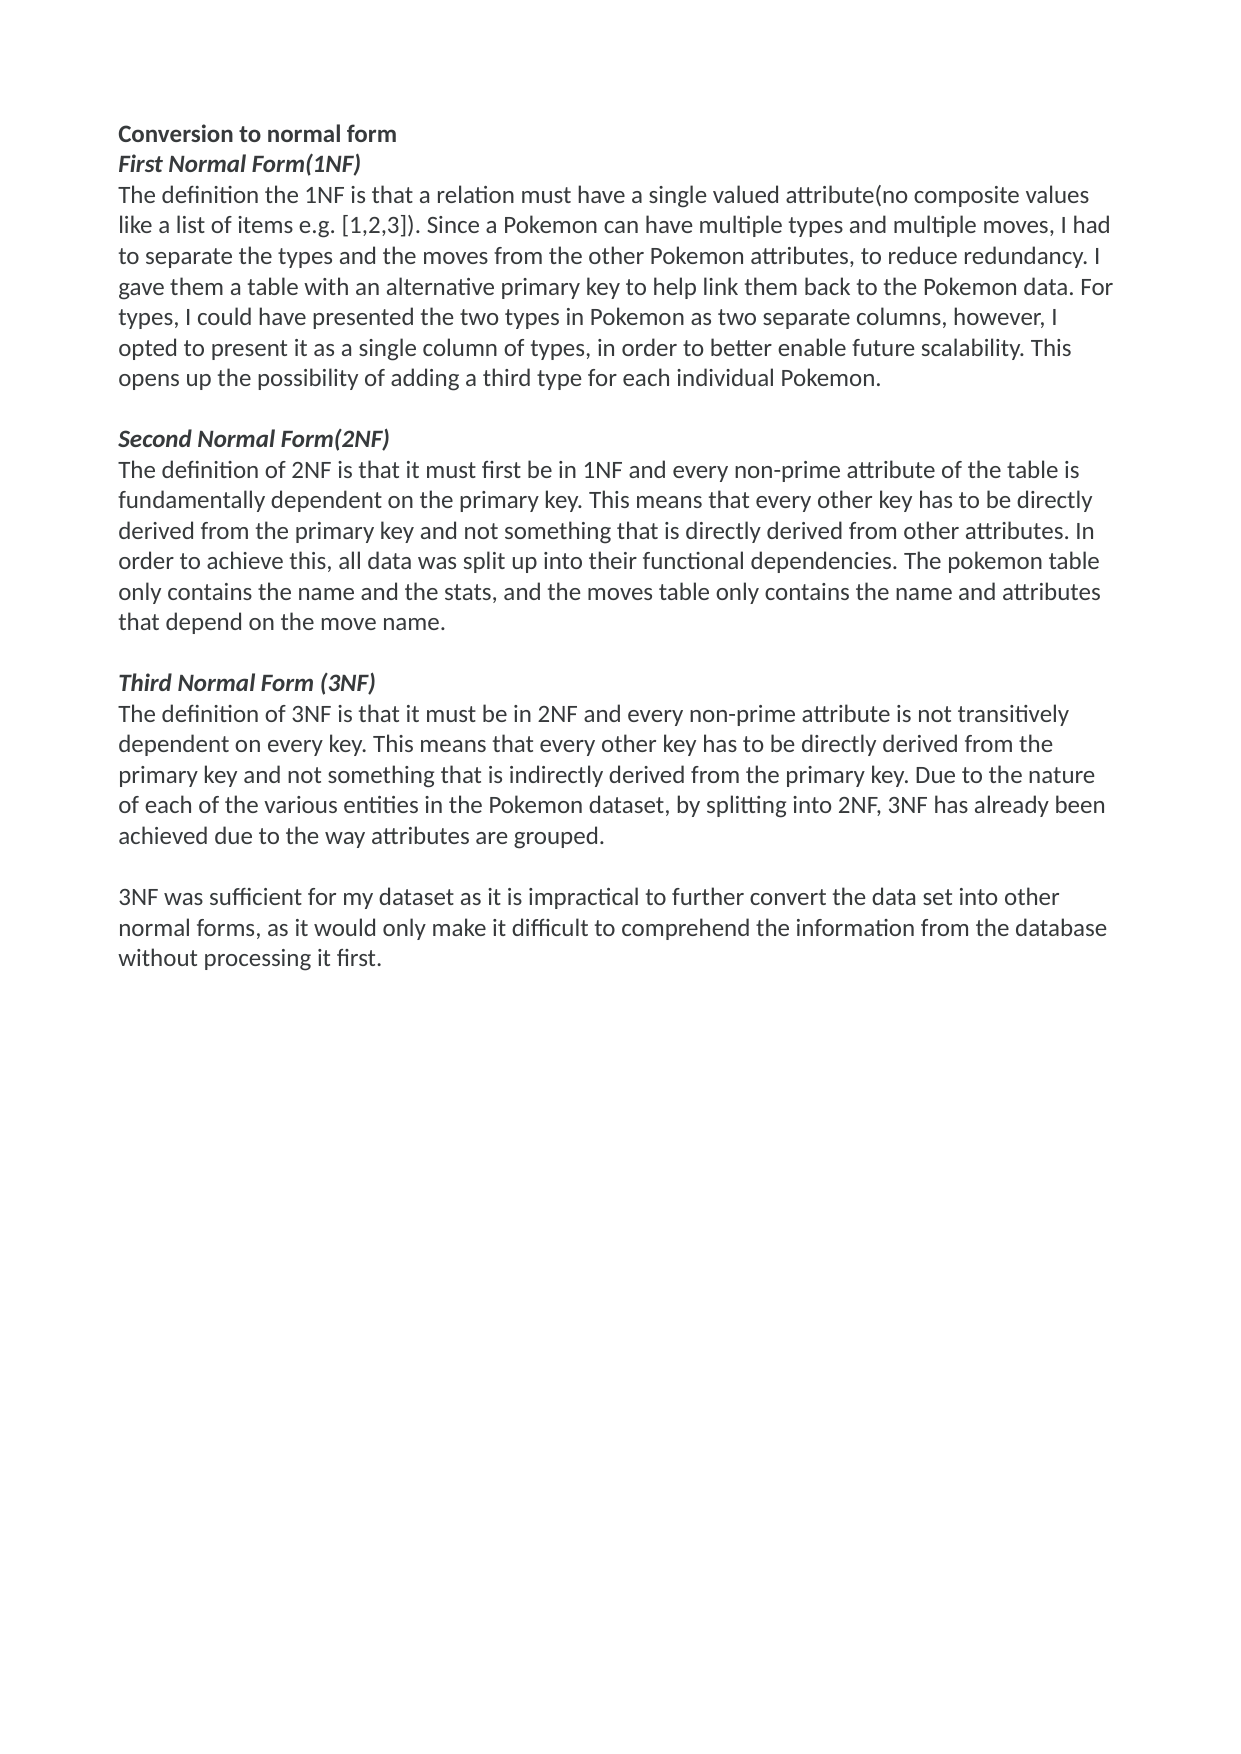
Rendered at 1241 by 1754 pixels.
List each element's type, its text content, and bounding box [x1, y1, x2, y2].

text Conversion to normal form [118, 118, 1122, 149]
text Second Normal Form(2NF) [118, 423, 1122, 454]
text The definition of 2NF is that it must first be in 1NF and every non-prime attribute of the table is fundamentally dependent on the primary key. This means that every other key has to be directly derived from the primary key and not something that is directly derived from other attributes. In order to achieve this, all data was split up into their functional dependencies. The pokemon table only contains the name and the stats, and the moves table only contains the name and attributes that depend on the move name. [118, 454, 1122, 637]
text The definition of 3NF is that it must be in 2NF and every non-prime attribute is not transitively dependent on every key. This means that every other key has to be directly derived from the primary key and not something that is indirectly derived from the primary key. Due to the nature of each of the various entities in the Pokemon dataset, by splitting into 2NF, 3NF has already been achieved due to the way attributes are grouped. [118, 698, 1122, 851]
text Third Normal Form (3NF) [118, 667, 1122, 698]
text 3NF was sufficient for my dataset as it is impractical to further convert the data set into other normal forms, as it would only make it difficult to comprehend the information from the database without processing it first. [118, 881, 1122, 973]
text First Normal Form(1NF) [118, 149, 1122, 179]
text The definition the 1NF is that a relation must have a single valued attribute(no composite values like a list of items e.g. [1,2,3]). Since a Pokemon can have multiple types and multiple moves, I had to separate the types and the moves from the other Pokemon attributes, to reduce redundancy. I gave them a table with an alternative primary key to help link them back to the Pokemon data. For types, I could have presented the two types in Pokemon as two separate columns, however, I opted to present it as a single column of types, in order to better enable future scalability. This opens up the possibility of adding a third type for each individual Pokemon. [118, 179, 1122, 393]
